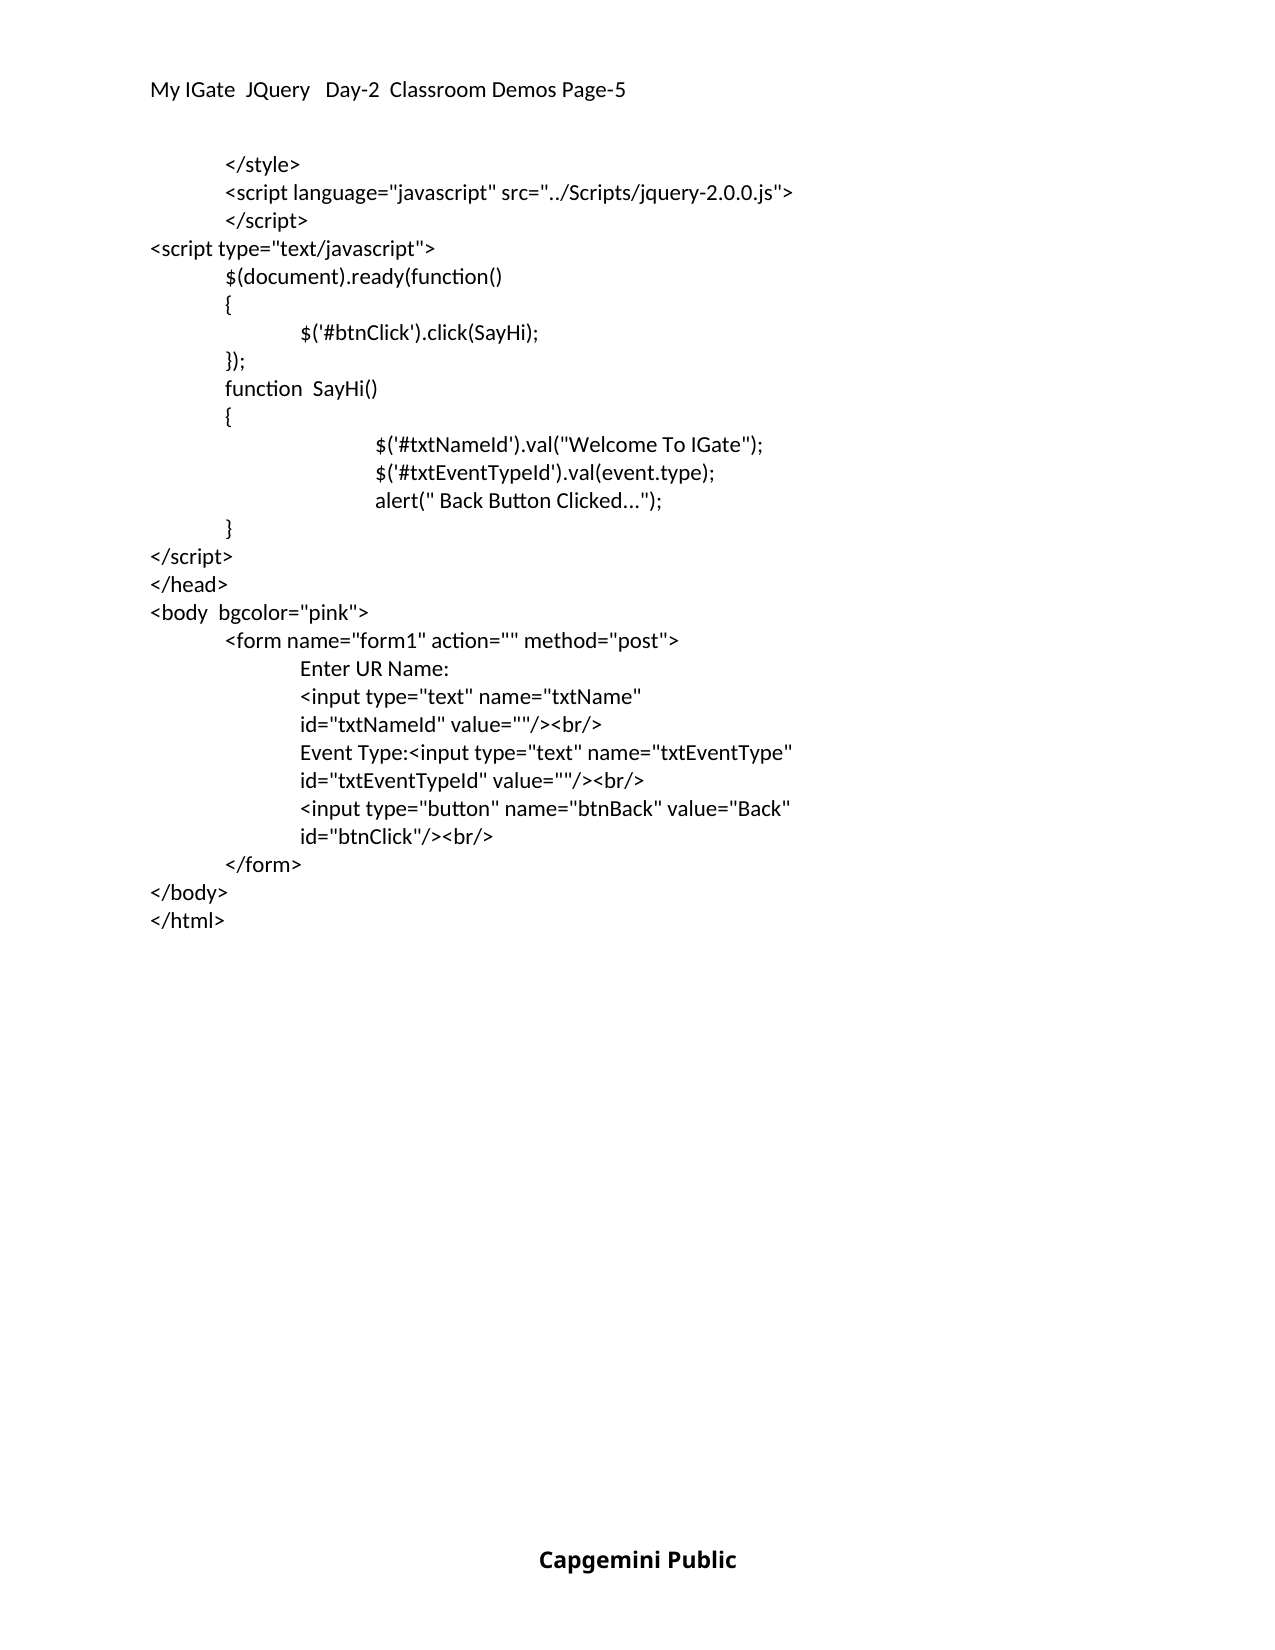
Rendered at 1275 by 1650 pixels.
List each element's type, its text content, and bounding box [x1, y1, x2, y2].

text <input type="text" name="txtName" [150, 682, 1125, 710]
text Enter UR Name: [150, 654, 1125, 682]
text </form> [150, 851, 1125, 878]
text id="txtEventTypeId" value=""/><br/> [150, 766, 1125, 794]
text $('#txtNameId').val("Welcome To IGate"); [150, 430, 1125, 458]
text { [150, 290, 1125, 318]
text </script> [150, 542, 1125, 570]
text <form name="form1" action="" method="post"> [150, 626, 1125, 654]
text id="btnClick"/><br/> [150, 822, 1125, 851]
text <input type="button" name="btnBack" value="Back" [150, 794, 1125, 822]
text </body> [150, 878, 1125, 907]
text }); [150, 346, 1125, 374]
text </script> [150, 206, 1125, 234]
text $('#btnClick').click(SayHi); [150, 318, 1125, 346]
text </head> [150, 570, 1125, 598]
text $('#txtEventTypeId').val(event.type); [150, 458, 1125, 486]
text { [150, 402, 1125, 430]
text Event Type:<input type="text" name="txtEventType" [150, 738, 1125, 766]
text function SayHi() [150, 374, 1125, 402]
text id="txtNameId" value=""/><br/> [150, 710, 1125, 738]
text <script type="text/javascript"> [150, 234, 1125, 262]
text </style> [150, 150, 1125, 178]
text <script language="javascript" src="../Scripts/jquery-2.0.0.js"> [150, 178, 1125, 206]
text <body bgcolor="pink"> [150, 598, 1125, 626]
text } [150, 514, 1125, 542]
text $(document).ready(function() [150, 262, 1125, 290]
text alert(" Back Button Clicked..."); [150, 486, 1125, 514]
text </html> [150, 907, 1125, 934]
